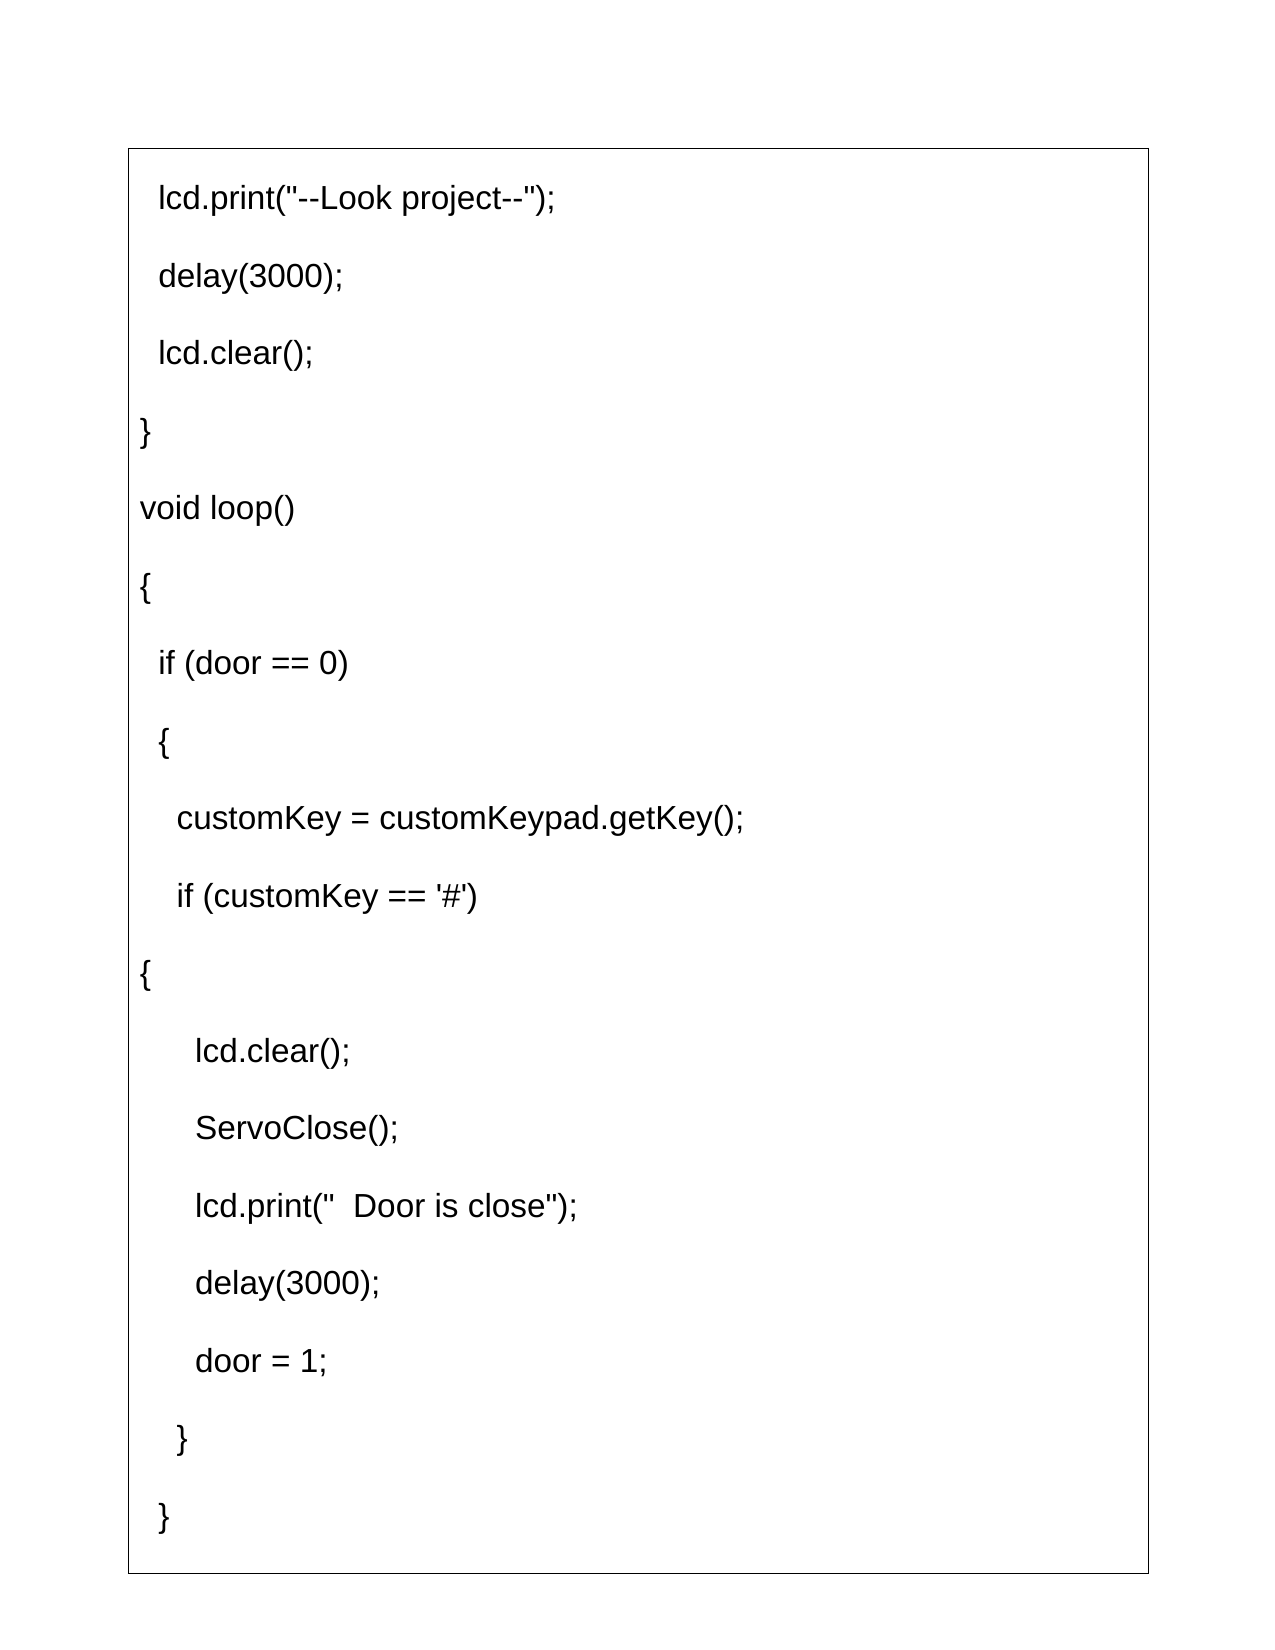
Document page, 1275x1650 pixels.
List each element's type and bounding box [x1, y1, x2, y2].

table_header [129, 149, 1148, 1573]
